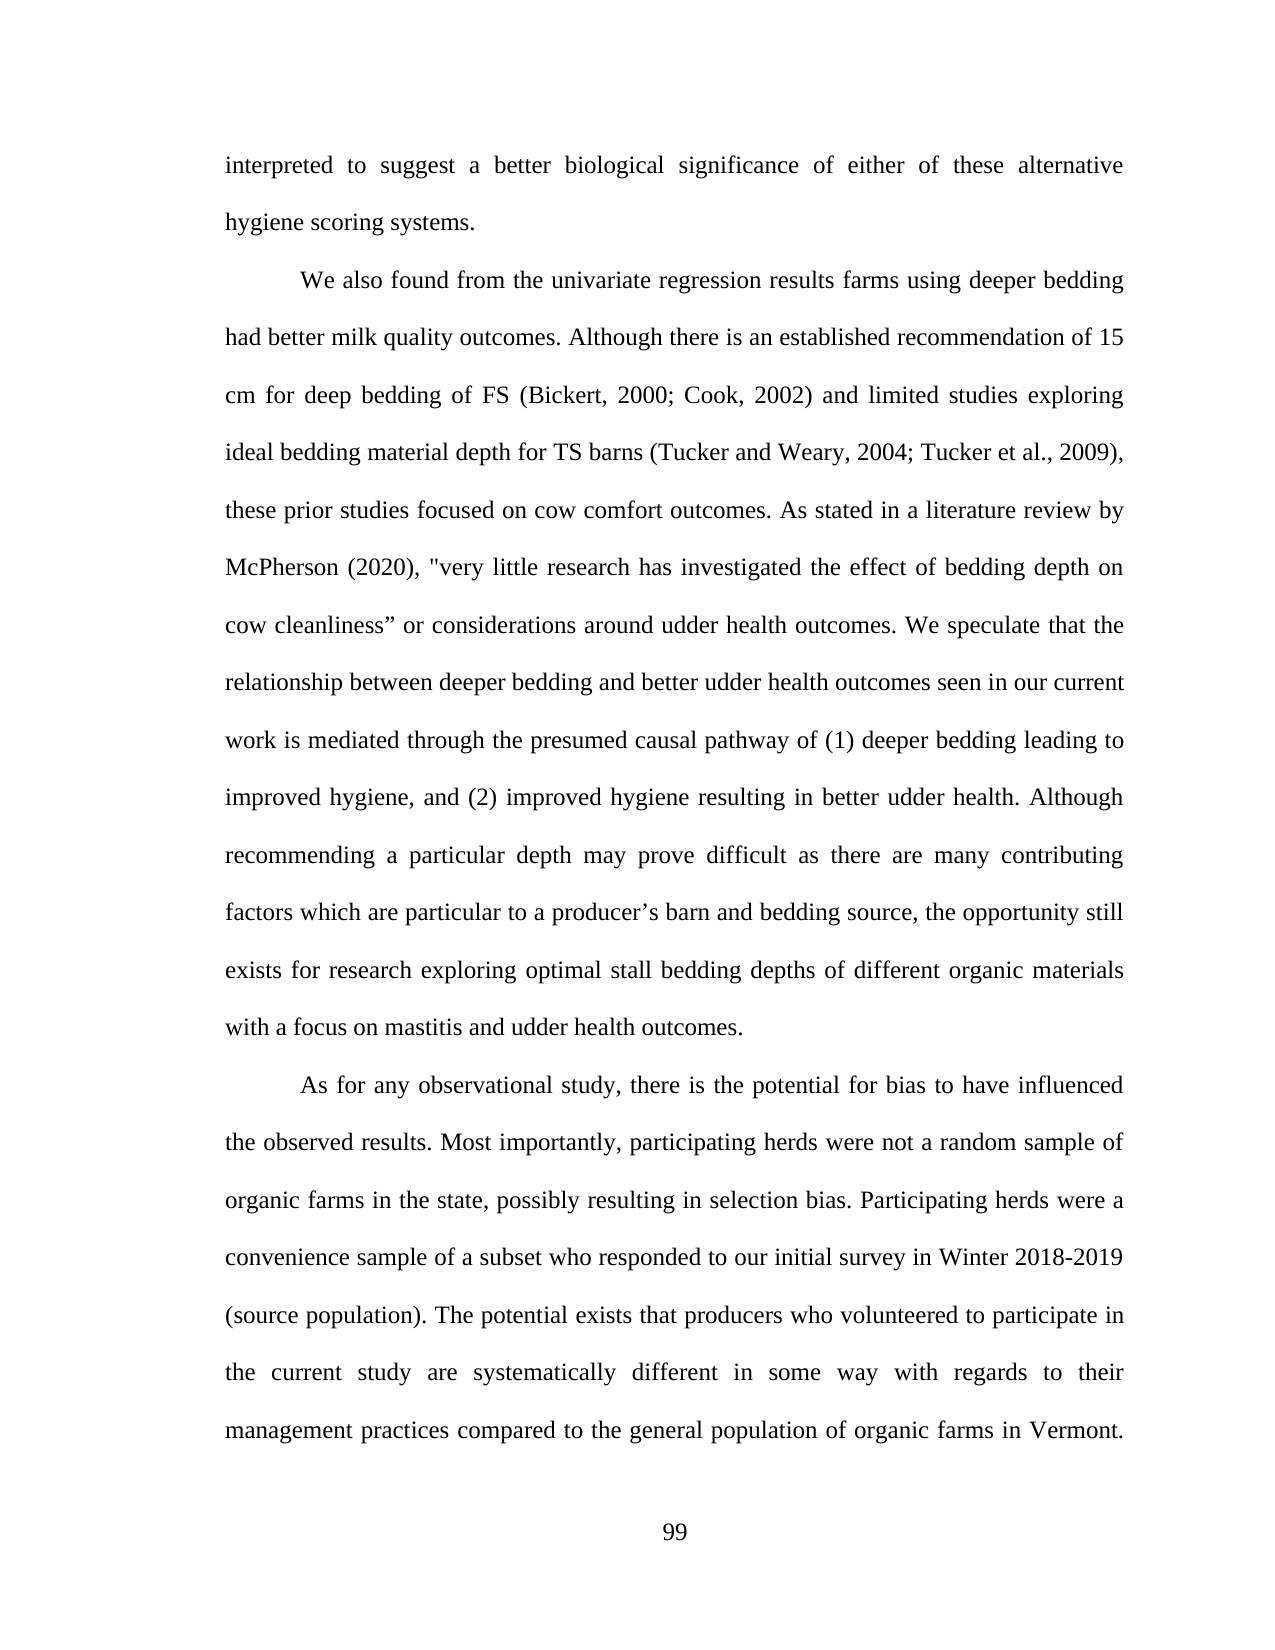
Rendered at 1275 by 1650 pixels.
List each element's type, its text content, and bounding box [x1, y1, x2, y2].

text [225, 150, 1125, 236]
text We also found from the univariate regression results farms using deeper bedding had better milk quality outcomes. Although there is an established recommendation of 15 cm for deep bedding of FS (Bickert, 2000; Cook, 2002) and limited studies exploring ideal bedding material depth for TS barns (Tucker and Weary, 2004; Tucker et al., 2009), these prior studies focused on cow comfort outcomes. As stated in a literature review by McPherson (2020), "very little research has investigated the effect of bedding depth on cow cleanliness” or considerations around udder health outcomes. We speculate that the relationship between deeper bedding and better udder health outcomes seen in our current work is mediated through the presumed causal pathway of (1) deeper bedding leading to improved hygiene, and (2) improved hygiene resulting in better udder health. Although recommending a particular depth may prove difficult as there are many contributing factors which are particular to a producer’s barn and bedding source, the opportunity still exists for research exploring optimal stall bedding depths of different organic materials with a focus on mastitis and udder health outcomes. [225, 265, 1125, 1041]
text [225, 1070, 1125, 1444]
